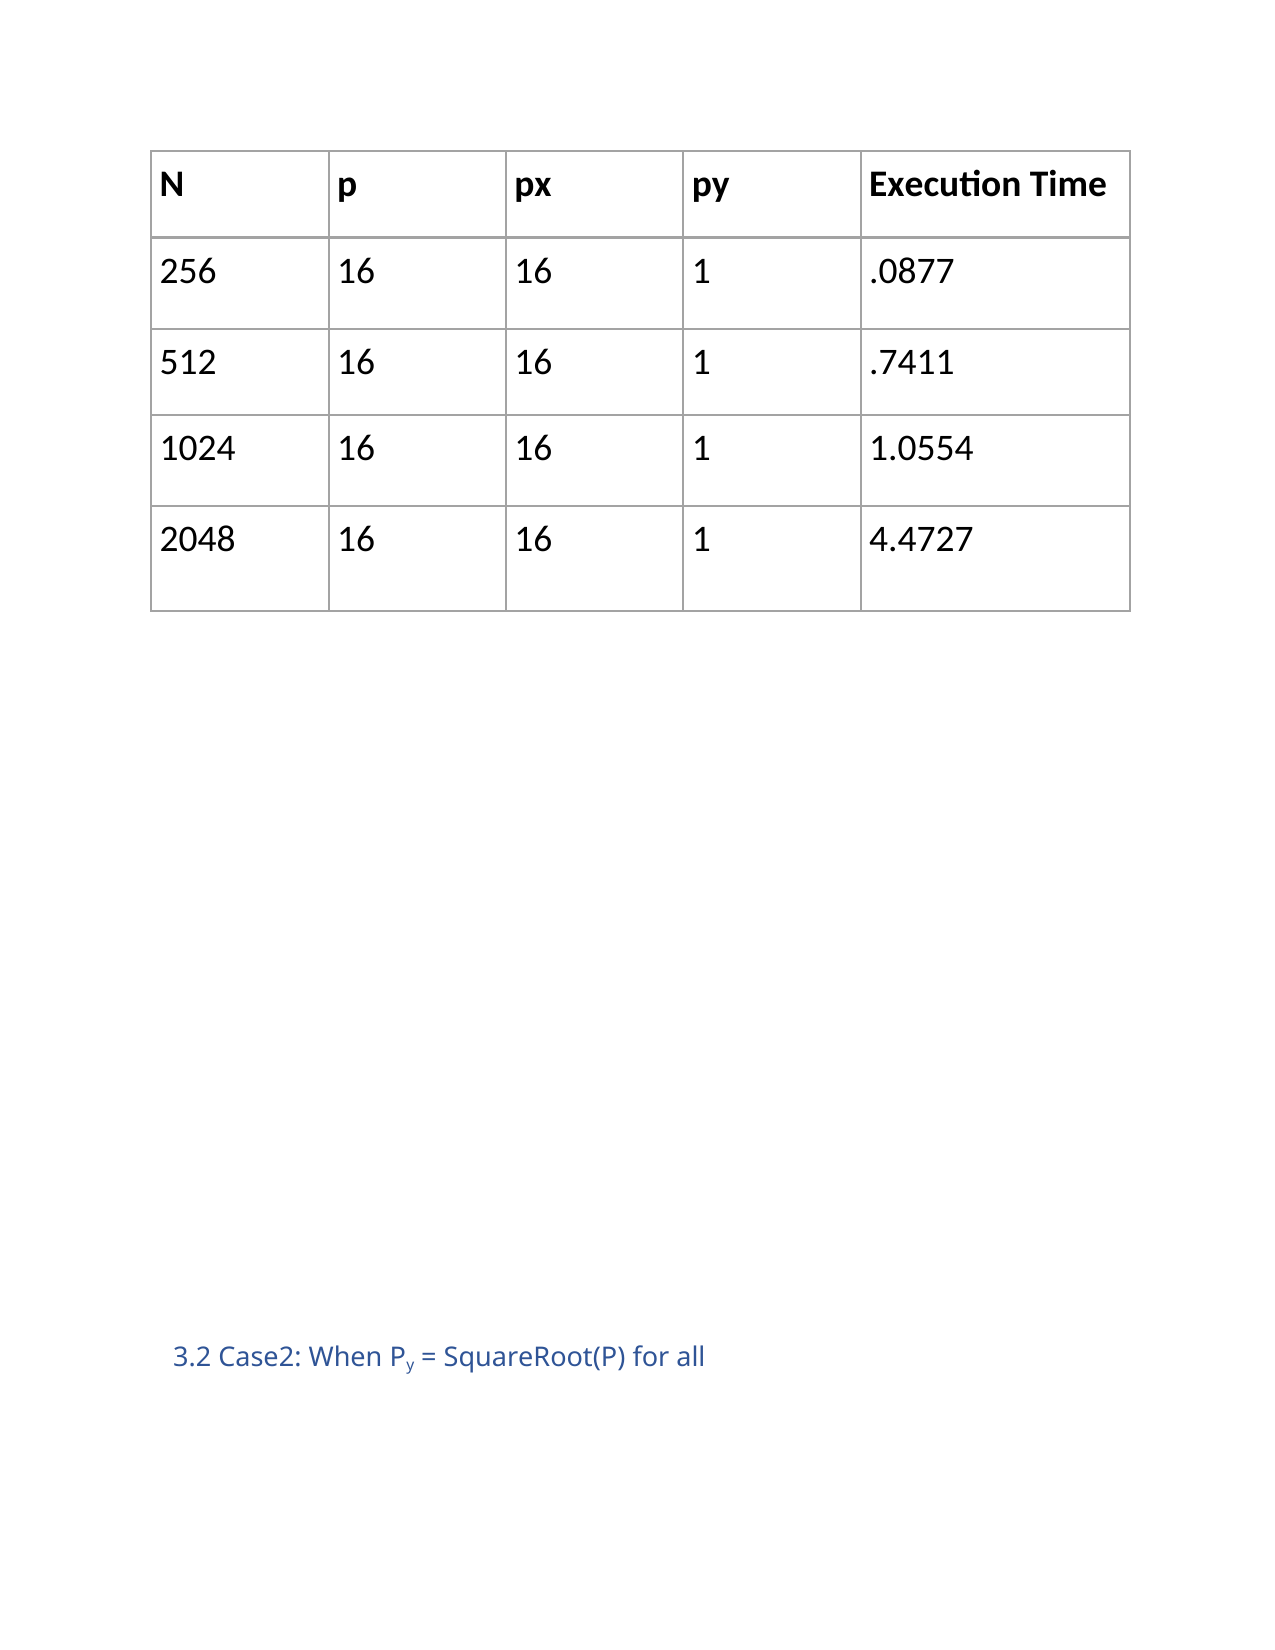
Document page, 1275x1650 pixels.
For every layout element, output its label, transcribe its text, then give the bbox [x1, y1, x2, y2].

table_cell .7411 [862, 330, 1129, 414]
table_header Execution Time [862, 152, 1129, 236]
table_cell 16 [507, 239, 682, 327]
table_cell 1 [684, 239, 860, 327]
table_cell 1.0554 [862, 416, 1129, 505]
table_cell 256 [152, 239, 328, 327]
table_cell 1 [684, 330, 860, 414]
table_header p [330, 152, 505, 236]
table_cell 4.4727 [862, 507, 1129, 610]
table_cell 16 [330, 416, 505, 505]
table_cell 512 [152, 330, 328, 414]
table_cell 1 [684, 416, 860, 505]
table_cell 16 [330, 239, 505, 327]
table_cell 16 [330, 507, 505, 610]
table_header py [684, 152, 860, 236]
table_cell .0877 [862, 239, 1129, 327]
table_cell 1 [684, 507, 860, 610]
table_cell 16 [507, 416, 682, 505]
table_header px [507, 152, 682, 236]
subtitle 3.2 Case2: When Py = SquareRoot(P) for all [173, 1338, 1125, 1374]
table_cell 1024 [152, 416, 328, 505]
table_cell 16 [330, 330, 505, 414]
table_cell 2048 [152, 507, 328, 610]
table_header N [152, 152, 328, 236]
table_cell 16 [507, 507, 682, 610]
table_cell 16 [507, 330, 682, 414]
